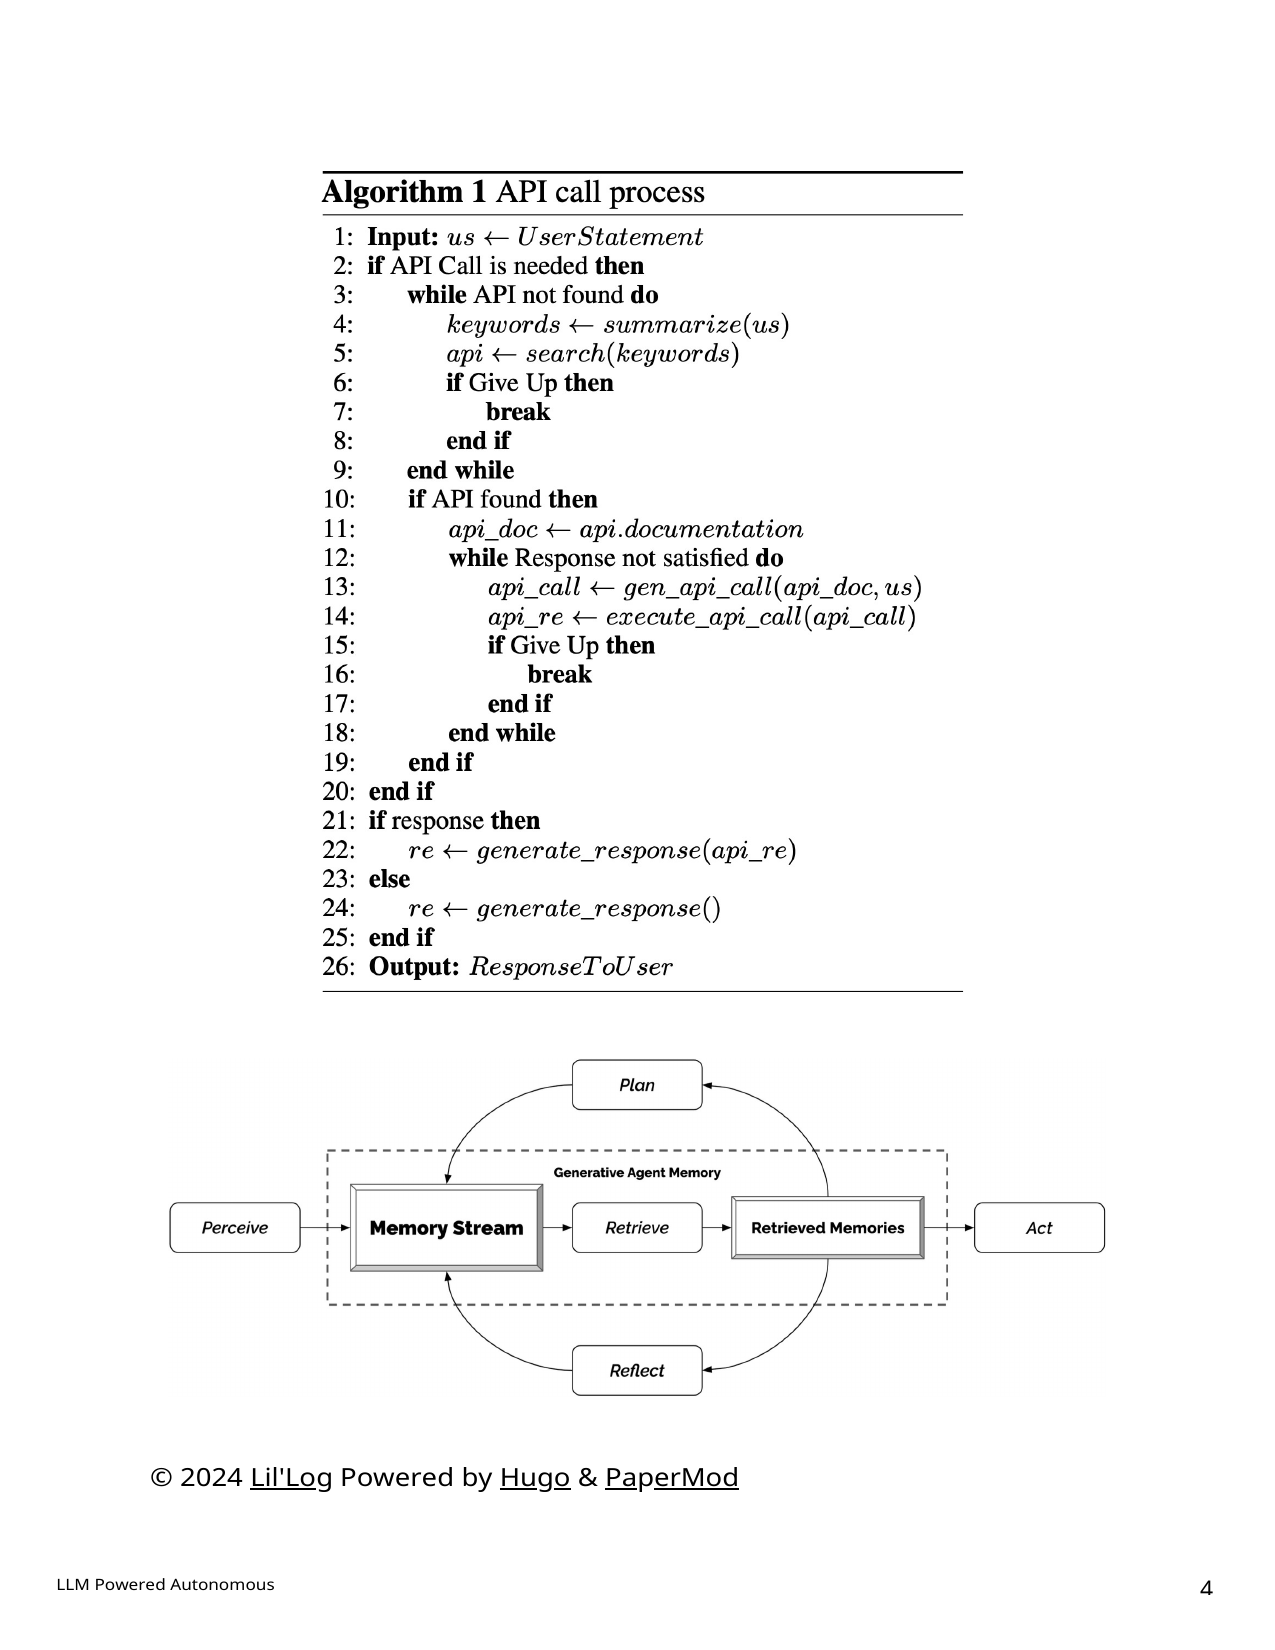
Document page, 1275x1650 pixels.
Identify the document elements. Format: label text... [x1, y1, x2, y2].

picture [321, 171, 964, 992]
text © 2024 Lil'Log Powered by Hugo & PaperMod [150, 1459, 1135, 1493]
picture [168, 1058, 1106, 1397]
